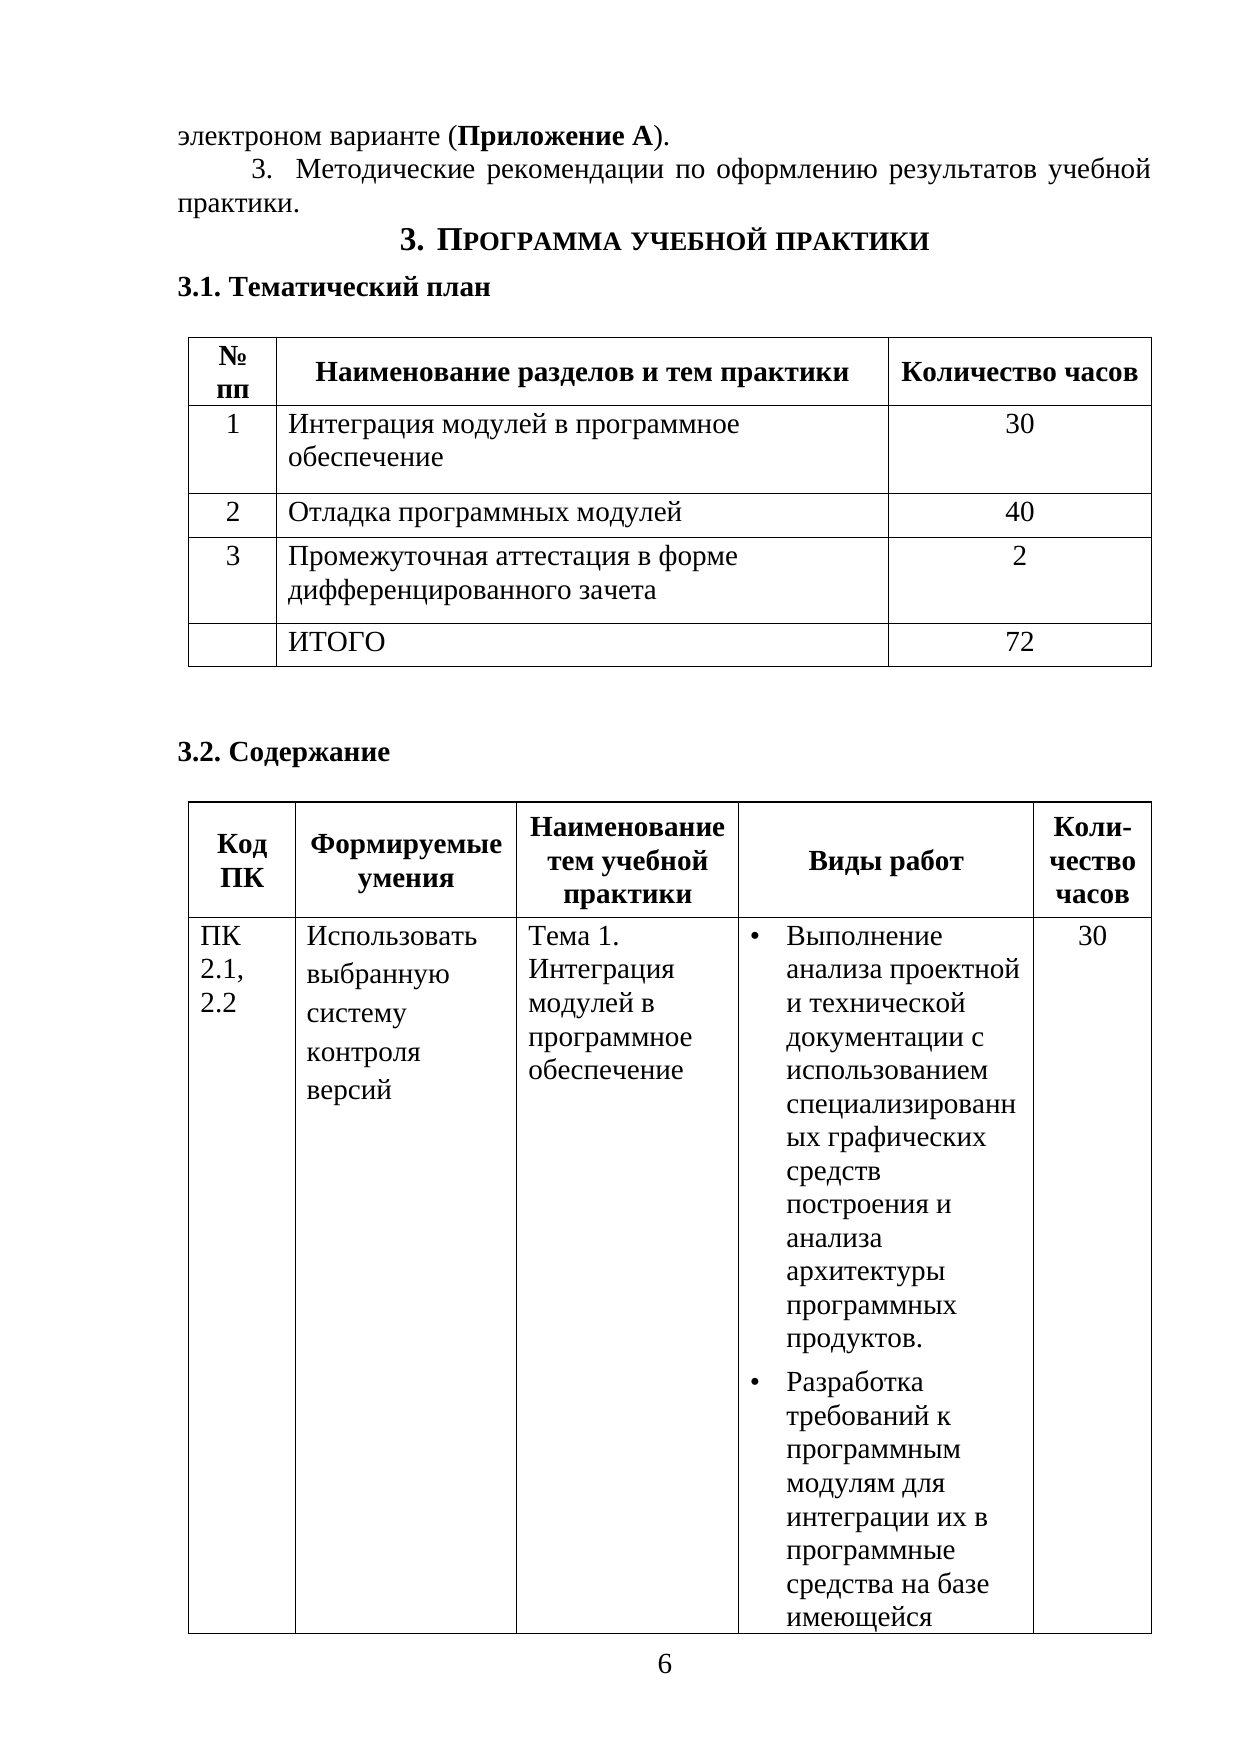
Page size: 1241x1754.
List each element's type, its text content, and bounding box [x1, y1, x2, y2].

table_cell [296, 918, 516, 1633]
table_header Количество часов [889, 338, 1151, 405]
table_cell 2 [889, 538, 1151, 623]
list Программа учебной практики [177, 219, 1152, 257]
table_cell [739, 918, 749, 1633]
text 3.2. Содержание [177, 734, 1152, 768]
text 3.1. Тематический план [177, 269, 1152, 303]
table_cell ПК 2.1, 2.2 [189, 918, 295, 1633]
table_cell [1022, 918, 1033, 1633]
table_cell ИТОГО [277, 624, 888, 666]
table_header Наименование тем учебной практики [517, 803, 738, 917]
table_cell Отладка программных модулей [277, 494, 888, 537]
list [177, 118, 1152, 152]
table_cell [189, 624, 276, 666]
table_cell Промежуточная аттестация в форме дифференцированного зачета [277, 538, 888, 623]
table_header Коли-чество часов [1034, 803, 1151, 917]
table_cell 30 [1034, 918, 1151, 1633]
table_header № пп [189, 338, 276, 405]
table_cell 30 [889, 406, 1151, 493]
table_header Формируемые умения [296, 803, 516, 917]
table_header Код ПК [189, 803, 295, 917]
table_cell 72 [889, 624, 1151, 666]
list Методические рекомендации по оформлению результатов учебной практики. [177, 152, 1152, 219]
table_header Наименование разделов и тем практики [277, 338, 888, 405]
table_cell Интеграция модулей в программное обеспечение [277, 406, 888, 493]
table_cell 1 [189, 406, 276, 493]
table_cell 2 [189, 494, 276, 537]
table_cell 3 [189, 538, 276, 623]
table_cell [517, 918, 738, 1633]
table_cell 40 [889, 494, 1151, 537]
table_header Виды работ [739, 803, 1033, 917]
